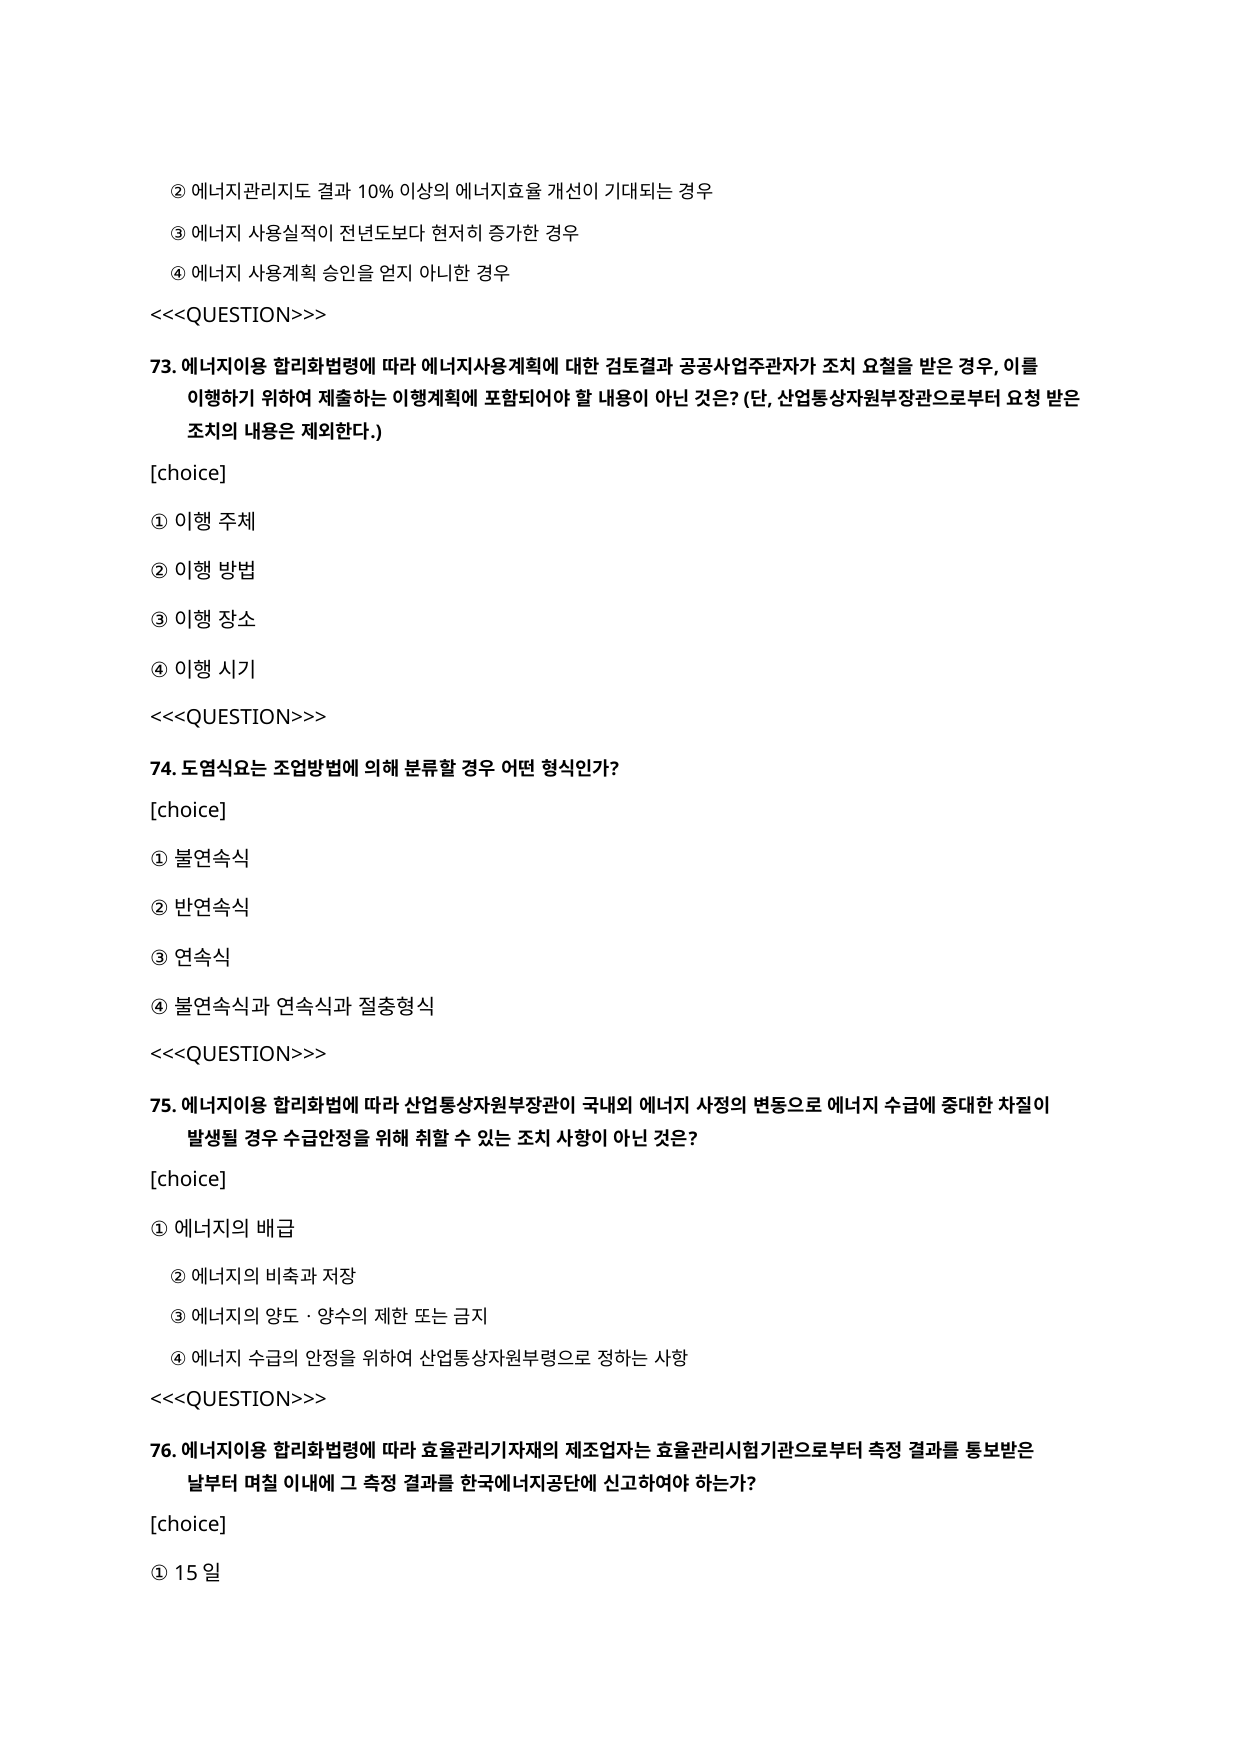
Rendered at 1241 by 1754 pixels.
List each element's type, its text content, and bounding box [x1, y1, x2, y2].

text ② 에너지의 비축과 저장 [150, 1261, 1090, 1288]
text [choice] [150, 795, 1090, 823]
text <<<QUESTION>>> [150, 1384, 1090, 1412]
text ① 이행 주체 [150, 505, 1090, 535]
text 75. 에너지이용 합리화법에 따라 산업통상자원부장관이 국내외 에너지 사정의 변동으로 에너지 수급에 중대한 차질이 발생될 경우 수급안정을 위해 취할 수 있는 조치 사항이 아닌 것은? [150, 1091, 1090, 1151]
text ① 불연속식 [150, 842, 1090, 872]
text ③ 이행 장소 [150, 604, 1090, 634]
text ③ 연속식 [150, 941, 1090, 971]
text ② 에너지관리지도 결과 10% 이상의 에너지효율 개선이 기대되는 경우 [150, 177, 1090, 204]
text [choice] [150, 1509, 1090, 1537]
text <<<QUESTION>>> [150, 1039, 1090, 1068]
text <<<QUESTION>>> [150, 300, 1090, 328]
text ③ 에너지 사용실적이 전년도보다 현저히 증가한 경우 [150, 218, 1090, 245]
text ④ 불연속식과 연속식과 절충형식 [150, 990, 1090, 1021]
text ④ 에너지 수급의 안정을 위하여 산업통상자원부령으로 정하는 사항 [150, 1343, 1090, 1370]
text 76. 에너지이용 합리화법령에 따라 효율관리기자재의 제조업자는 효율관리시험기관으로부터 측정 결과를 통보받은 날부터 며칠 이내에 그 측정 결과를 한국에너지공단에 신고하여야 하는가? [150, 1436, 1090, 1495]
text [choice] [150, 1164, 1090, 1193]
text ④ 이행 시기 [150, 653, 1090, 683]
text [choice] [150, 458, 1090, 486]
text ② 반연속식 [150, 891, 1090, 922]
text 73. 에너지이용 합리화법령에 따라 에너지사용계획에 대한 검토결과 공공사업주관자가 조치 요철을 받은 경우, 이를 이행하기 위하여 제출하는 이행계획에 포함되어야 할 내용이 아닌 것은? (단, 산업통상자원부장관으로부터 요청 받은 조치의 내용은 제외한다.) [150, 351, 1090, 444]
text ① 에너지의 배급 [150, 1212, 1090, 1242]
text 74. 도염식요는 조업방법에 의해 분류할 경우 어떤 형식인가? [150, 754, 1090, 781]
text ③ 에너지의 양도ㆍ양수의 제한 또는 금지 [150, 1302, 1090, 1329]
text <<<QUESTION>>> [150, 702, 1090, 731]
text ④ 에너지 사용계획 승인을 얻지 아니한 경우 [150, 259, 1090, 286]
text ① 15일 [150, 1556, 1090, 1587]
text ② 이행 방법 [150, 554, 1090, 584]
